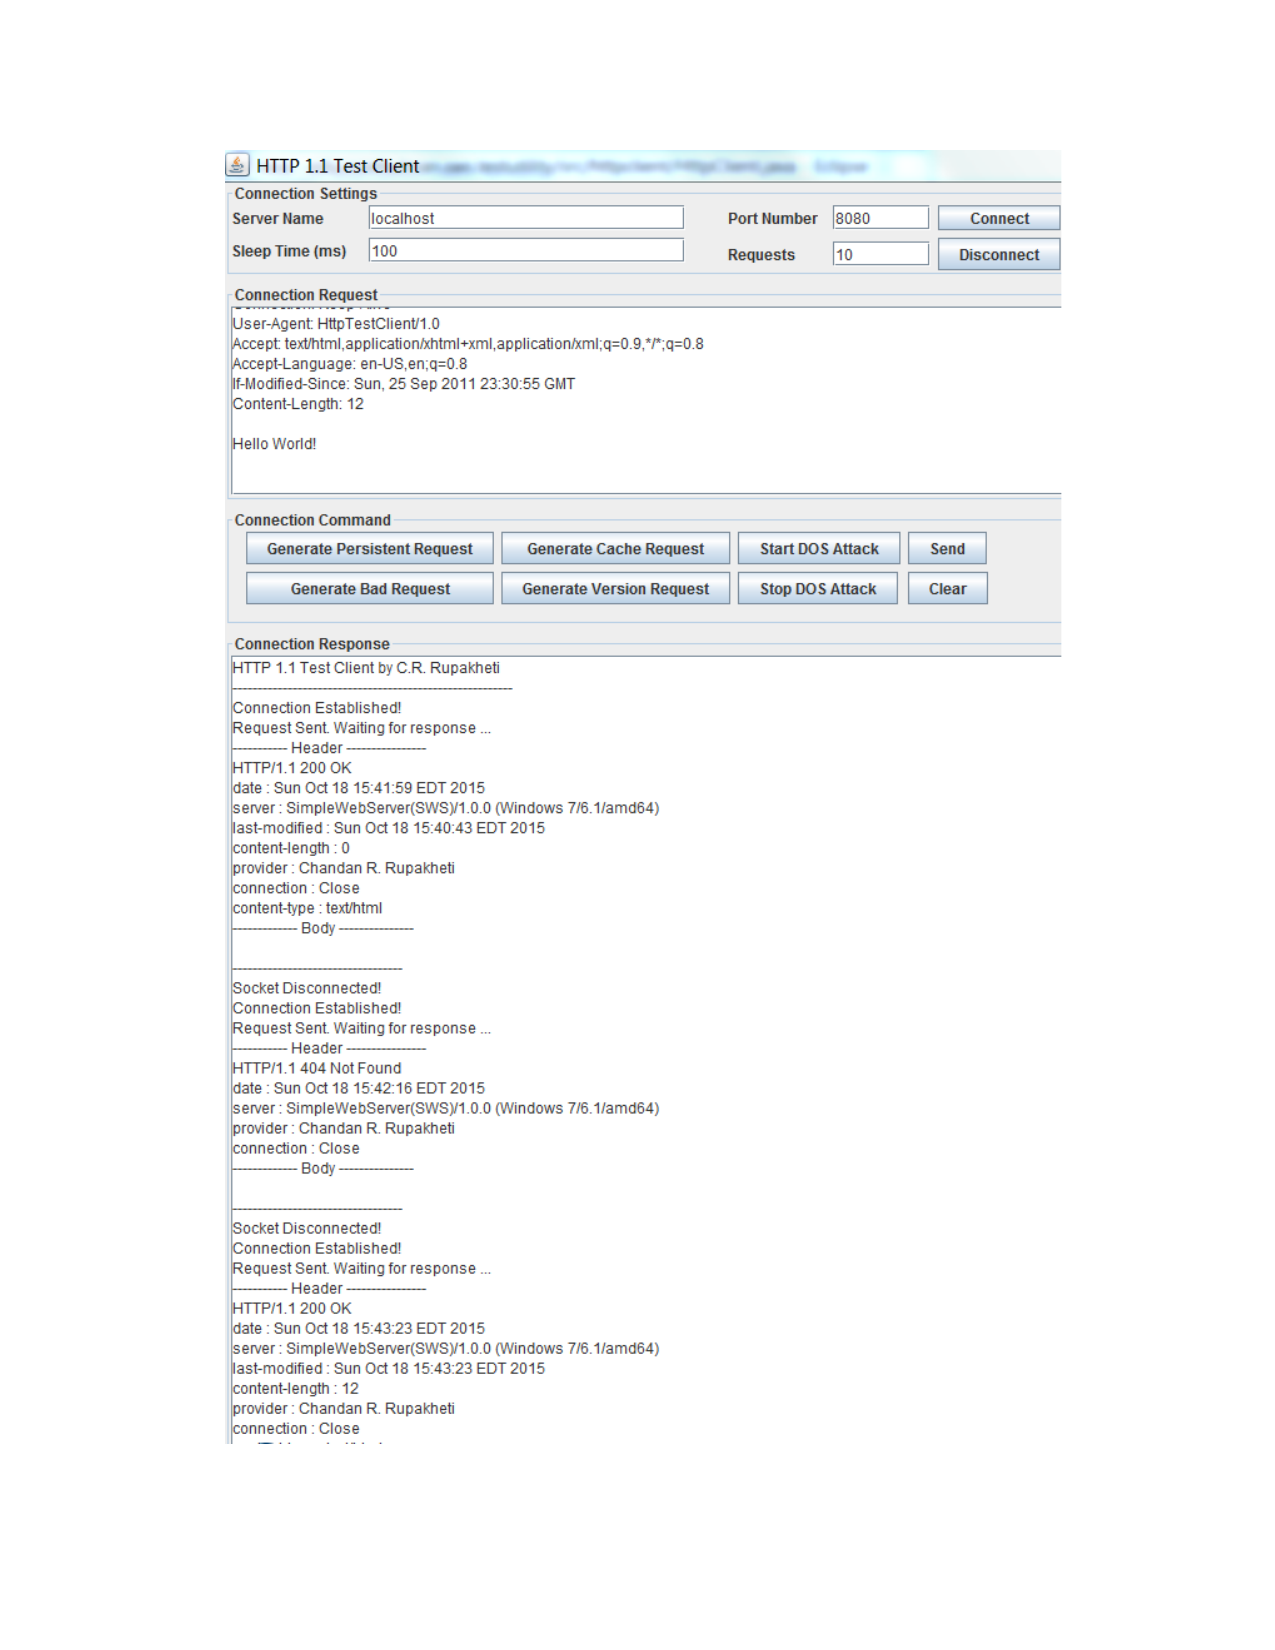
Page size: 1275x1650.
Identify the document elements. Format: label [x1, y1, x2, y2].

picture [225, 150, 1062, 1444]
